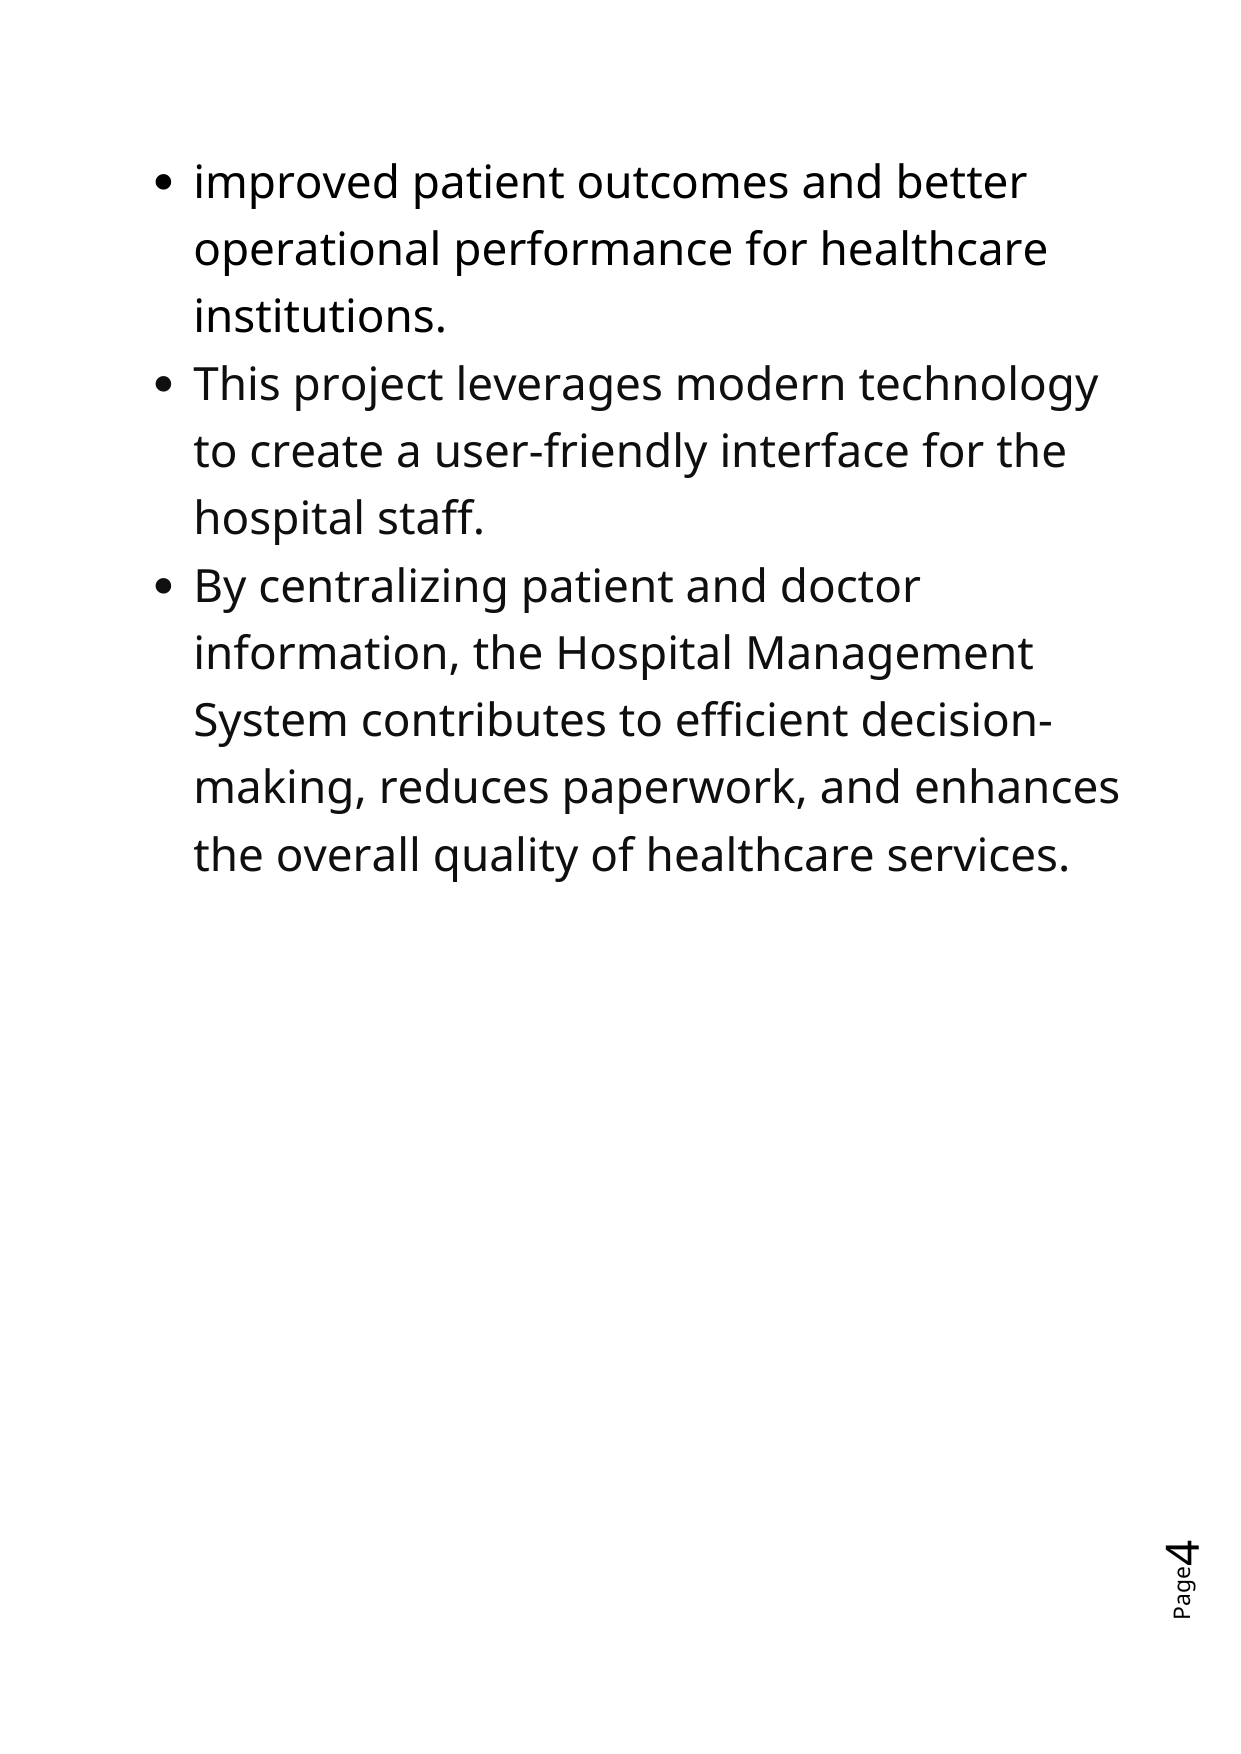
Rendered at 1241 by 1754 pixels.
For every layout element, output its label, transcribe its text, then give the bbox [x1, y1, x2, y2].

list This project leverages modern technology to create a user-friendly interface for the hospital staff. [156, 351, 1122, 548]
list improved patient outcomes and better operational performance for healthcare institutions. [156, 149, 1122, 346]
list By centralizing patient and doctor information, the Hospital Management System contributes to efficient decision-making, reduces paperwork, and enhances the overall quality of healthcare services. [156, 553, 1122, 885]
